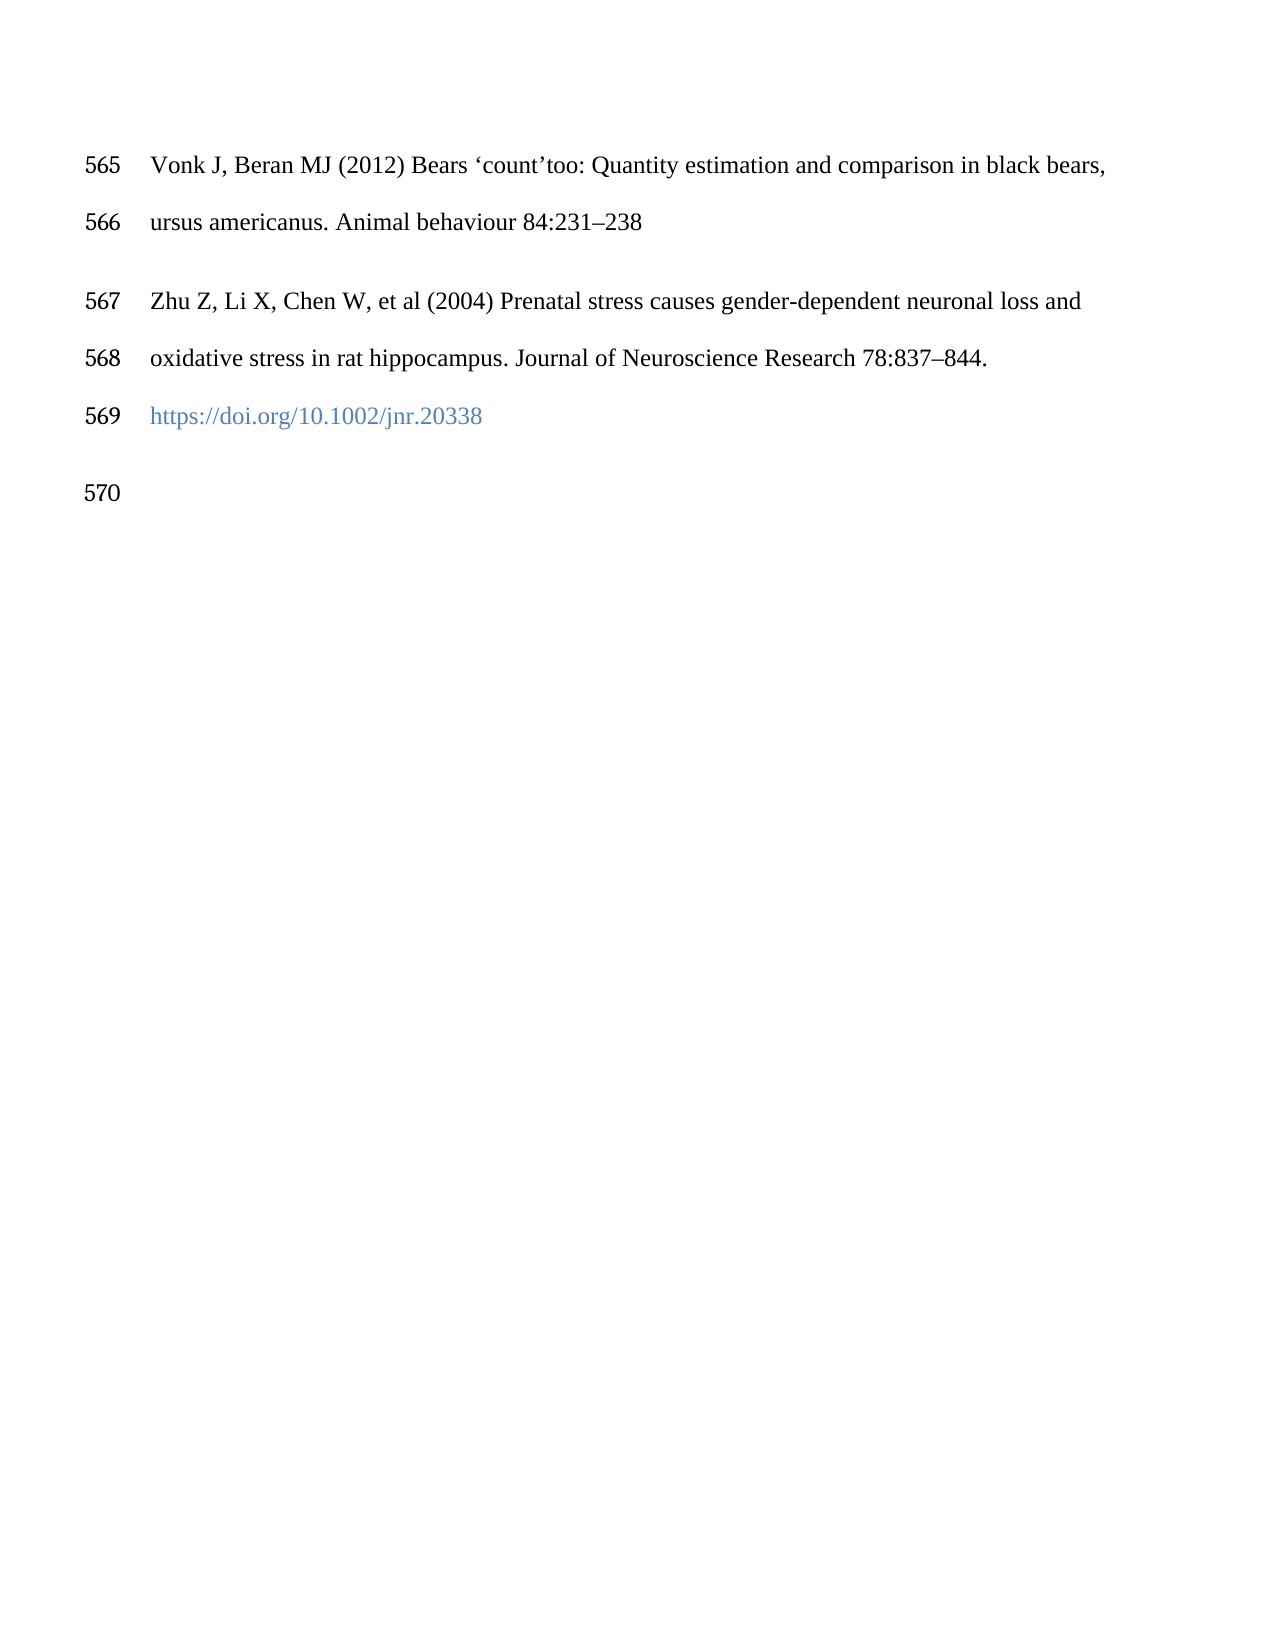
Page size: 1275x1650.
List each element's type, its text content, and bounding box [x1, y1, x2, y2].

text Zhu Z, Li X, Chen W, et al (2004) Prenatal stress causes gender-dependent neuronal loss and oxidative stress in rat hippocampus. Journal of Neuroscience Research 78:837–844. https://doi.org/10.1002/jnr.20338 [150, 286, 1125, 429]
text Vonk J, Beran MJ (2012) Bears ‘count’too: Quantity estimation and comparison in black bears, ursus americanus. Animal behaviour 84:231–238 [150, 150, 1125, 236]
